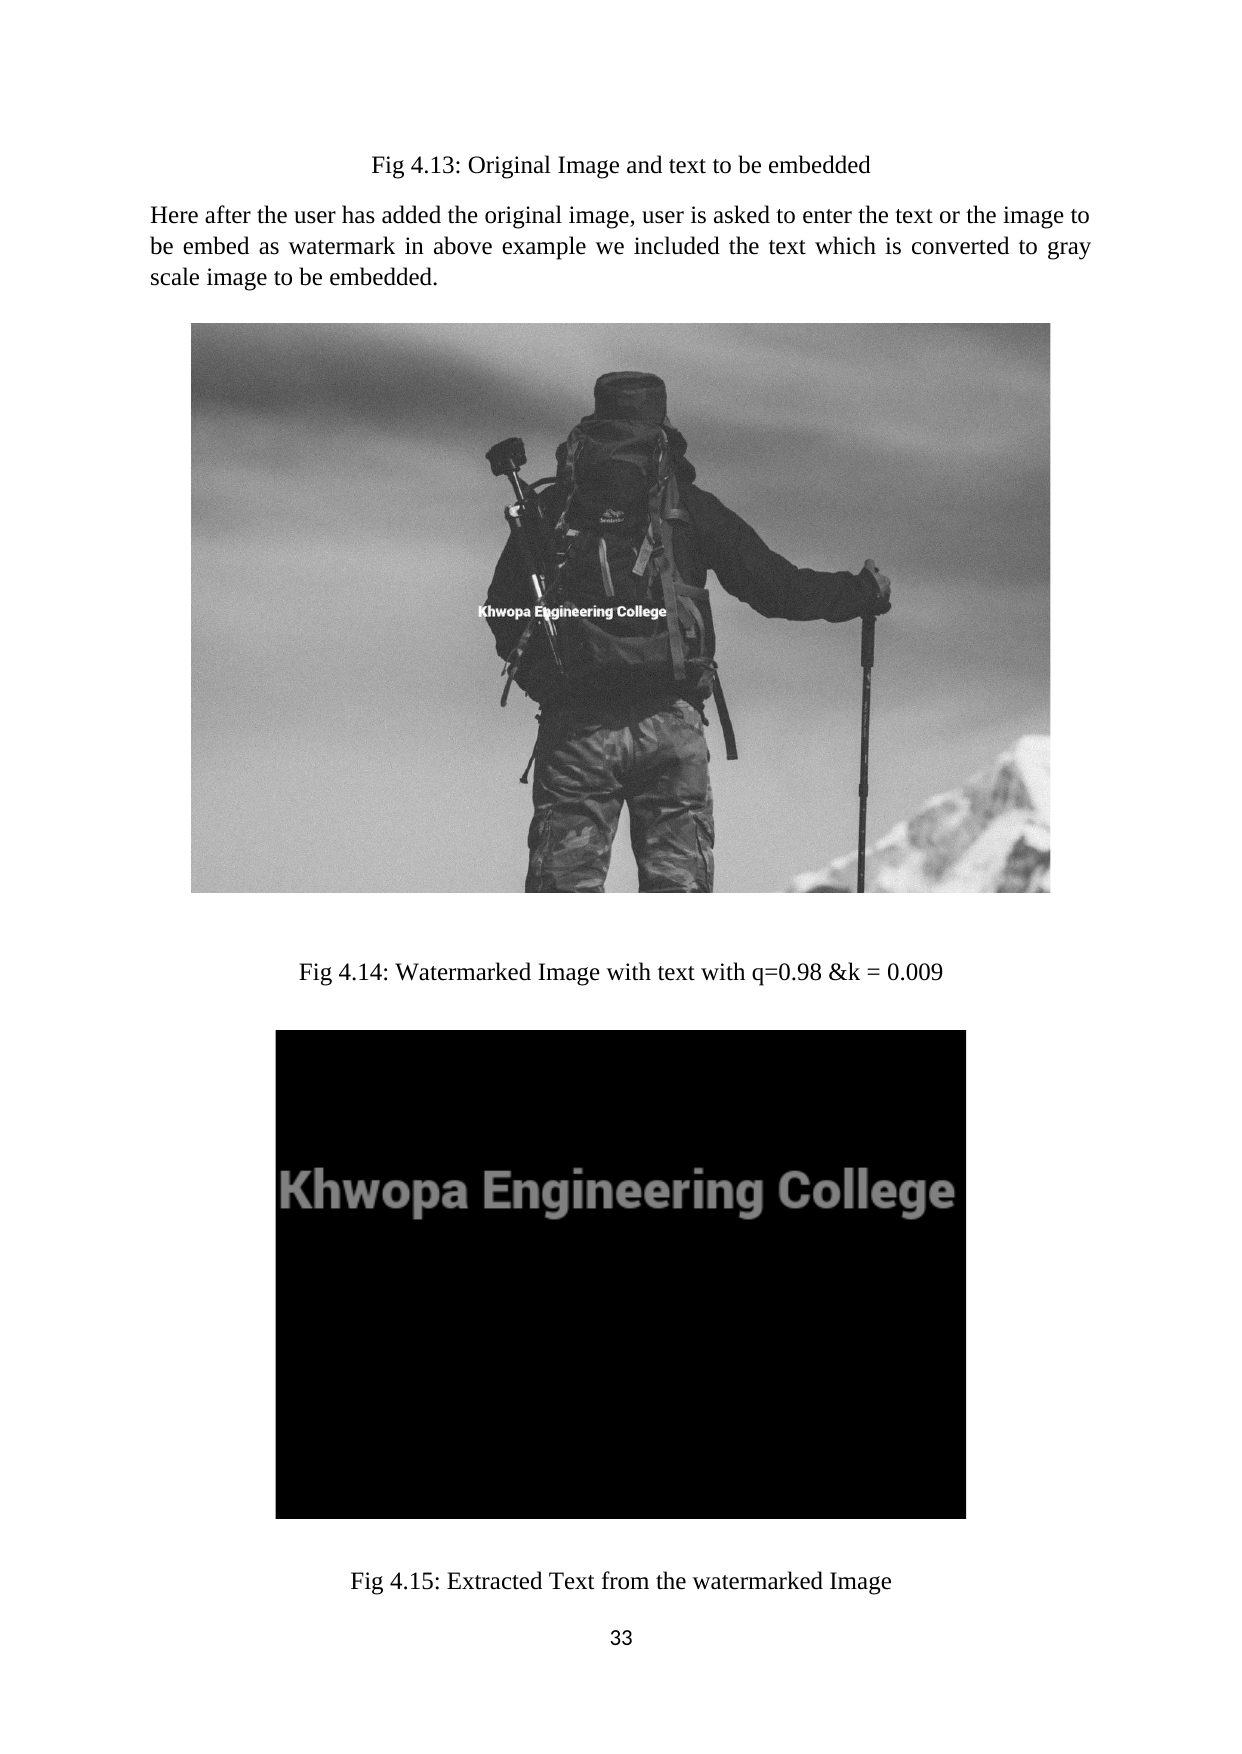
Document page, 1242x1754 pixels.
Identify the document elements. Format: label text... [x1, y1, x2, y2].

picture [191, 323, 1051, 893]
text Fig 4.15: Extracted Text from the watermarked Image [150, 1566, 1092, 1594]
text Fig 4.13: Original Image and text to be embedded [150, 150, 1092, 179]
text Fig 4.14: Watermarked Image with text with q=0.98 &k = 0.009 [150, 957, 1092, 986]
picture [275, 1030, 967, 1519]
text Here after the user has added the original image, user is asked to enter the text or the image to be embed as watermark in above example we included the text which is converted to gray scale image to be embedded. [150, 200, 1092, 291]
